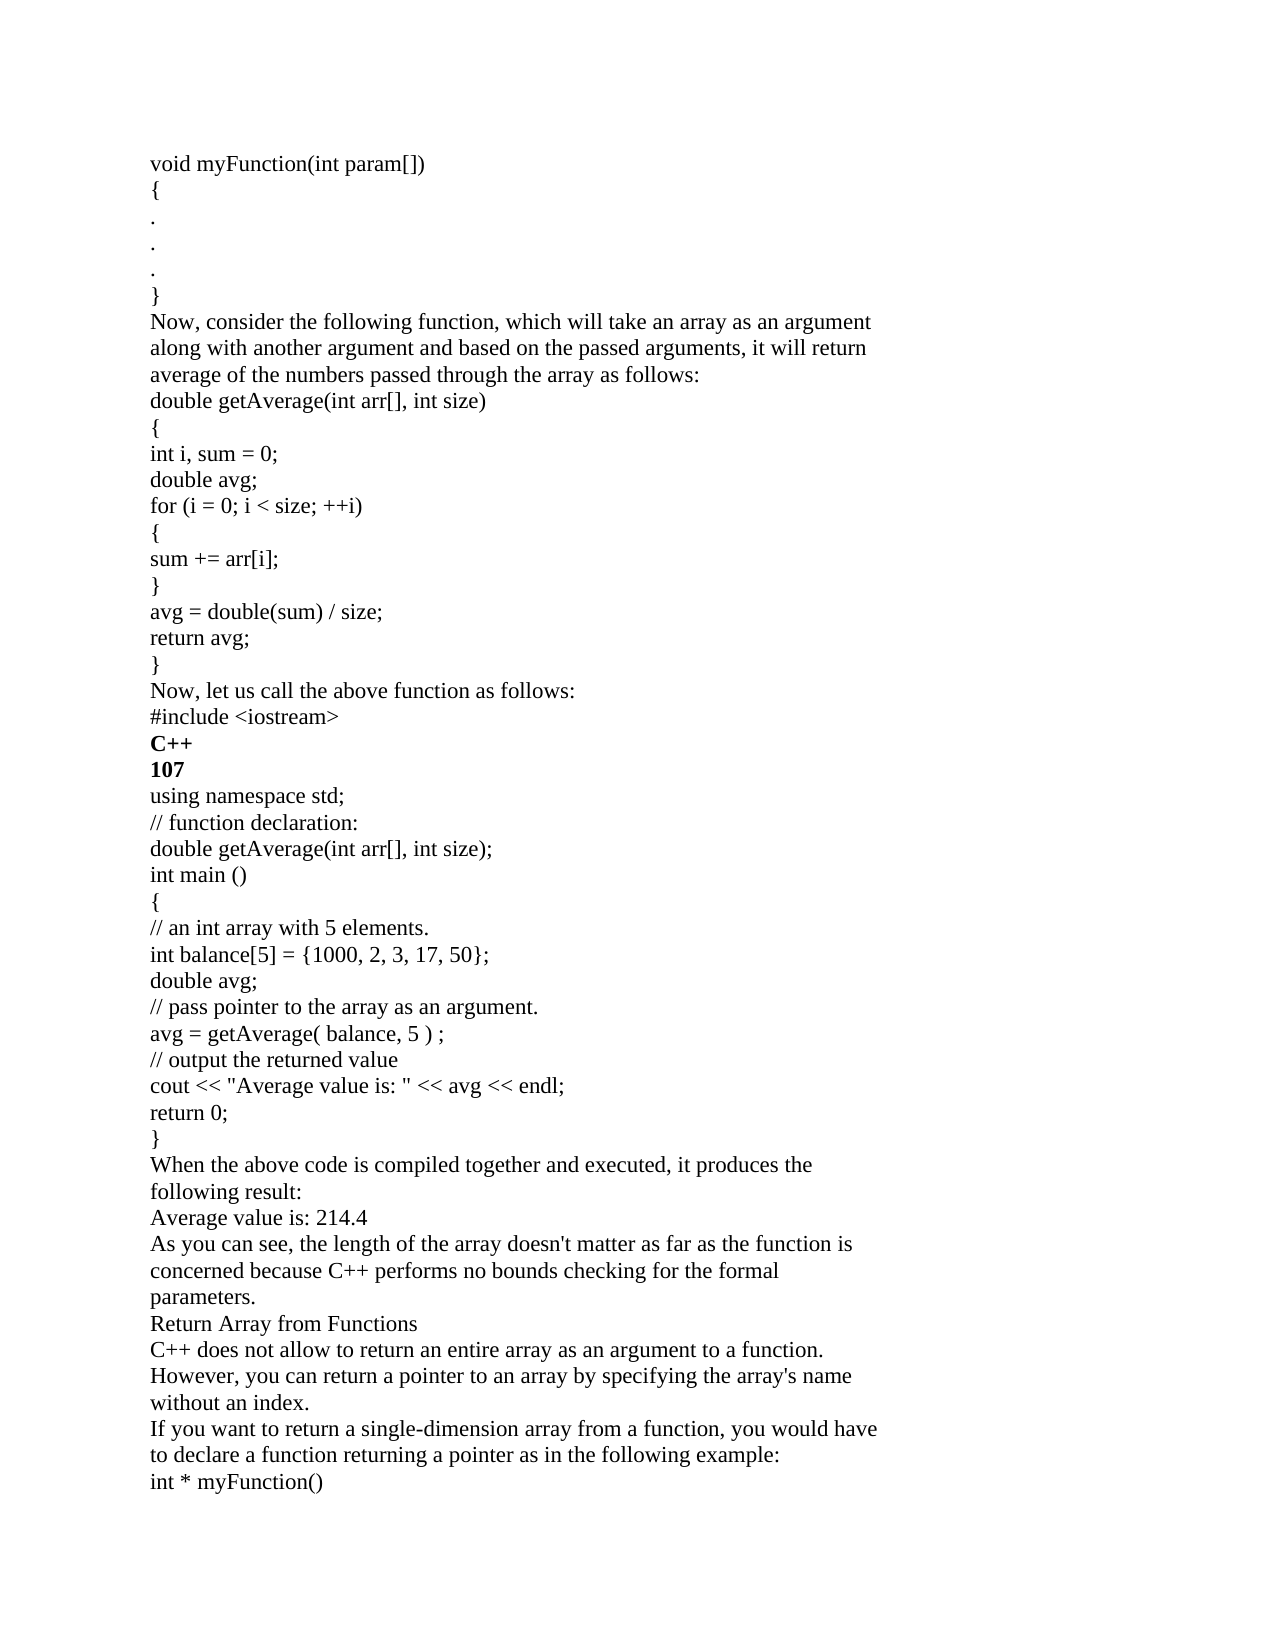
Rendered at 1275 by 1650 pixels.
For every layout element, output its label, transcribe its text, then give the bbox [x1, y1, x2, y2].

text return avg; [150, 624, 1125, 651]
text // function declaration: [150, 809, 1125, 835]
text following result: [150, 1178, 1125, 1204]
text without an index. [150, 1389, 1125, 1415]
text int * myFunction() [150, 1468, 1125, 1494]
text for (i = 0; i < size; ++i) [150, 493, 1125, 519]
text average of the numbers passed through the array as follows: [150, 361, 1125, 387]
text } [150, 572, 1125, 598]
text { [150, 888, 1125, 914]
text #include <iostream> [150, 703, 1125, 730]
text return 0; [150, 1099, 1125, 1125]
text // output the returned value [150, 1046, 1125, 1072]
text double getAverage(int arr[], int size); [150, 835, 1125, 862]
text int i, sum = 0; [150, 440, 1125, 466]
text Return Array from Functions [150, 1309, 1125, 1336]
text cout << "Average value is: " << avg << endl; [150, 1072, 1125, 1099]
text sum += arr[i]; [150, 545, 1125, 572]
text Average value is: 214.4 [150, 1204, 1125, 1231]
text double avg; [150, 466, 1125, 493]
text using namespace std; [150, 782, 1125, 809]
text 107 [150, 756, 1125, 782]
text However, you can return a pointer to an array by specifying the array's name [150, 1362, 1125, 1389]
text When the above code is compiled together and executed, it produces the [150, 1151, 1125, 1178]
text Now, let us call the above function as follows: [150, 677, 1125, 703]
text . [150, 255, 1125, 282]
text . [150, 229, 1125, 255]
text parameters. [150, 1283, 1125, 1309]
text double avg; [150, 967, 1125, 993]
text void myFunction(int param[]) [150, 150, 1125, 176]
text avg = double(sum) / size; [150, 598, 1125, 624]
text { [150, 519, 1125, 545]
text to declare a function returning a pointer as in the following example: [150, 1441, 1125, 1468]
text As you can see, the length of the array doesn't matter as far as the function is [150, 1231, 1125, 1257]
text along with another argument and based on the passed arguments, it will return [150, 334, 1125, 361]
text // an int array with 5 elements. [150, 914, 1125, 941]
text C++ [150, 730, 1125, 756]
text Now, consider the following function, which will take an array as an argument [150, 308, 1125, 334]
text { [150, 413, 1125, 440]
text concerned because C++ performs no bounds checking for the formal [150, 1257, 1125, 1283]
text int main () [150, 862, 1125, 888]
text avg = getAverage( balance, 5 ) ; [150, 1020, 1125, 1046]
text } [150, 1125, 1125, 1151]
text } [150, 651, 1125, 677]
text . [150, 203, 1125, 229]
text { [150, 176, 1125, 203]
text // pass pointer to the array as an argument. [150, 993, 1125, 1020]
text If you want to return a single-dimension array from a function, you would have [150, 1415, 1125, 1441]
text double getAverage(int arr[], int size) [150, 387, 1125, 413]
text int balance[5] = {1000, 2, 3, 17, 50}; [150, 941, 1125, 967]
text } [150, 282, 1125, 308]
text C++ does not allow to return an entire array as an argument to a function. [150, 1336, 1125, 1362]
